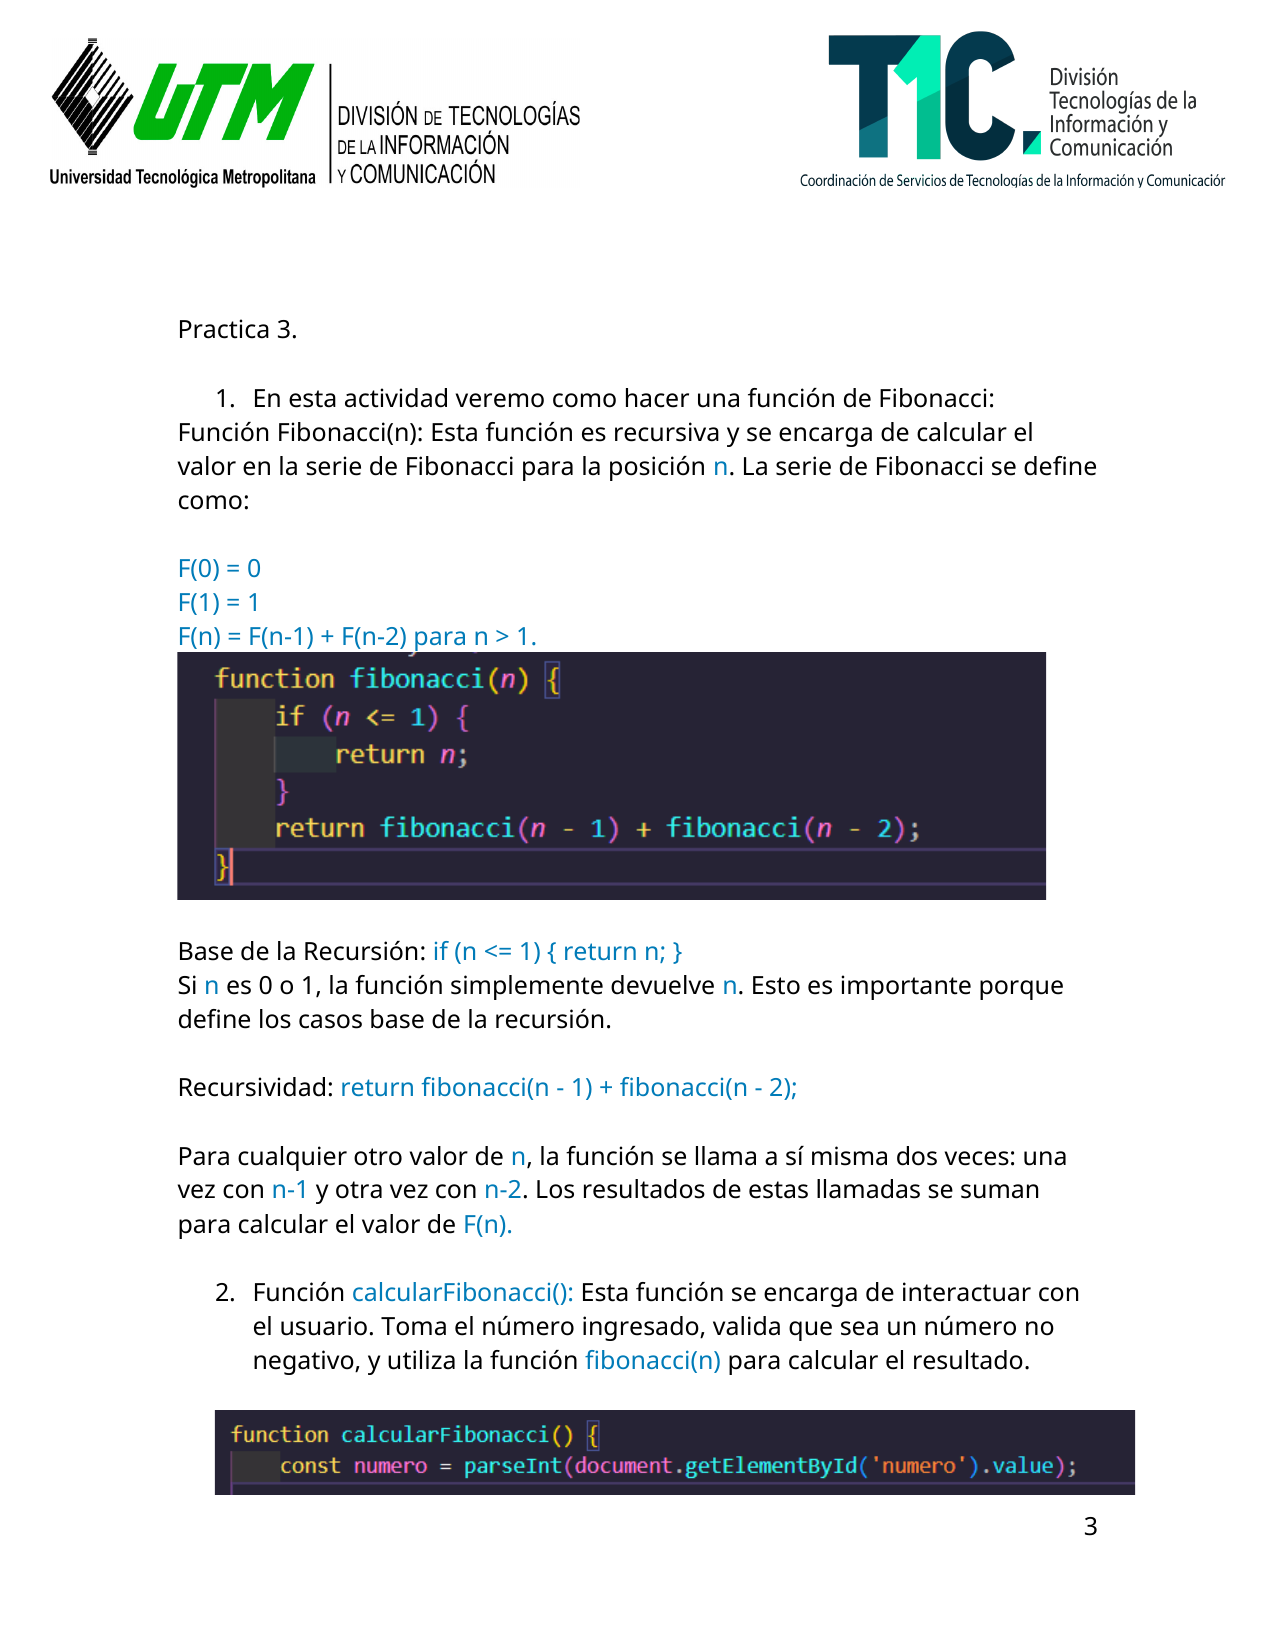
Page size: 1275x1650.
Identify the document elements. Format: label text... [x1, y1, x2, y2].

text Recursividad: return fibonacci(n - 1) + fibonacci(n - 2); [177, 1070, 1098, 1104]
text Practica 3. [177, 312, 1098, 346]
text F(n) = F(n-1) + F(n-2) para n > 1. [177, 619, 1098, 653]
list En esta actividad veremo como hacer una función de Fibonacci: [215, 380, 1098, 414]
list Función calcularFibonacci(): Esta función se encarga de interactuar con el usuario. Toma el número ingresado, valida que sea un número no negativo, y utiliza la función fibonacci(n) para calcular el resultado. [215, 1274, 1098, 1377]
picture [50, 38, 580, 188]
text F(0) = 0 [177, 551, 1098, 585]
picture [177, 652, 1047, 900]
text Si n es 0 o 1, la función simplemente devuelve n. Esto es importante porque define los casos base de la recursión. [177, 968, 1098, 1036]
text Para cualquier otro valor de n, la función se llama a sí misma dos veces: una vez con n-1 y otra vez con n-2. Los resultados de estas llamadas se suman para calcular el valor de F(n). [177, 1138, 1098, 1240]
text Base de la Recursión: if (n <= 1) { return n; } [177, 934, 1098, 968]
picture [800, 31, 1225, 188]
text F(1) = 1 [177, 585, 1098, 619]
text Función Fibonacci(n): Esta función es recursiva y se encarga de calcular el valor en la serie de Fibonacci para la posición n. La serie de Fibonacci se define como: [177, 414, 1098, 517]
picture [214, 1410, 1136, 1495]
